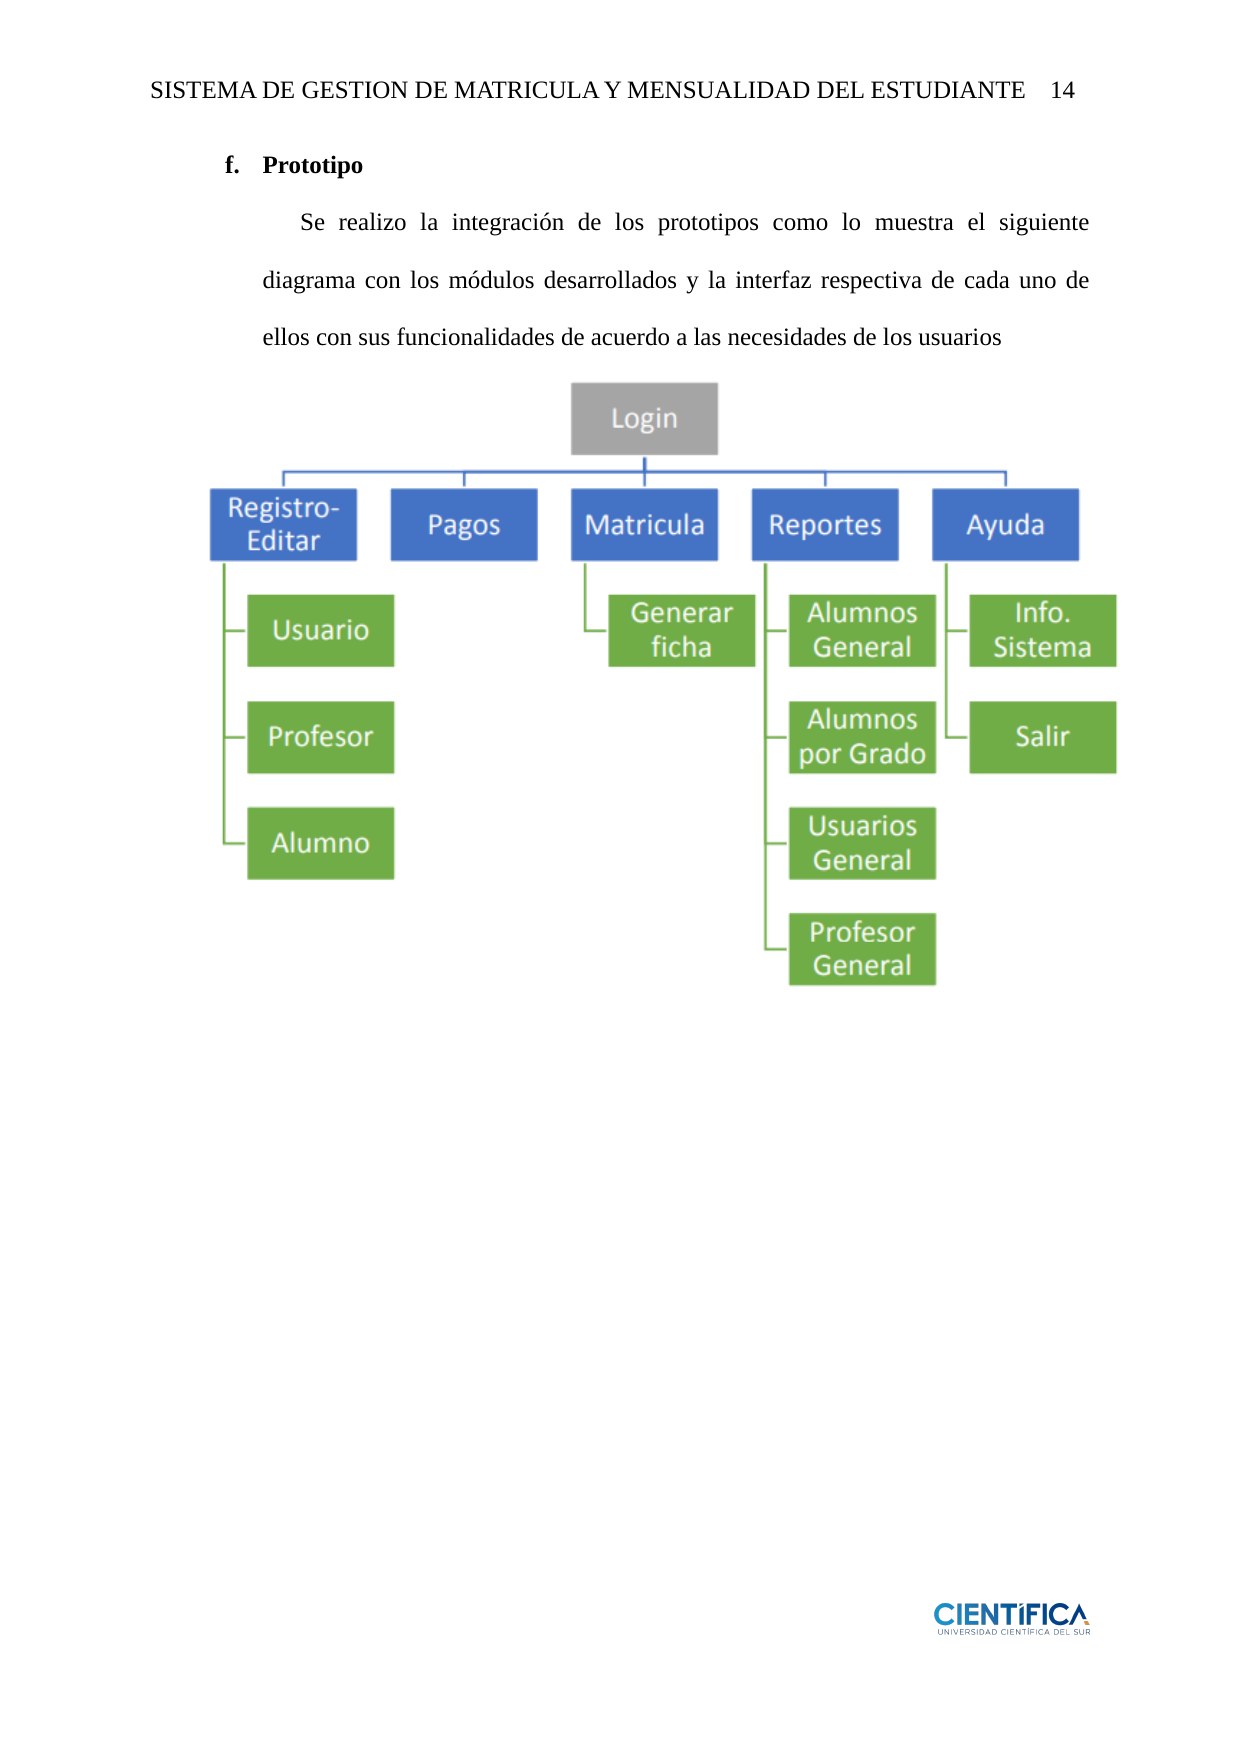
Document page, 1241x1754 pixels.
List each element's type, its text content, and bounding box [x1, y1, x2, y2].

picture [187, 380, 1128, 1050]
list Se realizo la integración de los prototipos como lo muestra el siguiente diagrama con los módulos desarrollados y la interfaz respectiva de cada uno de ellos con sus funcionalidades de acuerdo a las necesidades de los usuarios [262, 207, 1090, 351]
picture [933, 1602, 1091, 1635]
list Prototipo [225, 150, 1090, 179]
